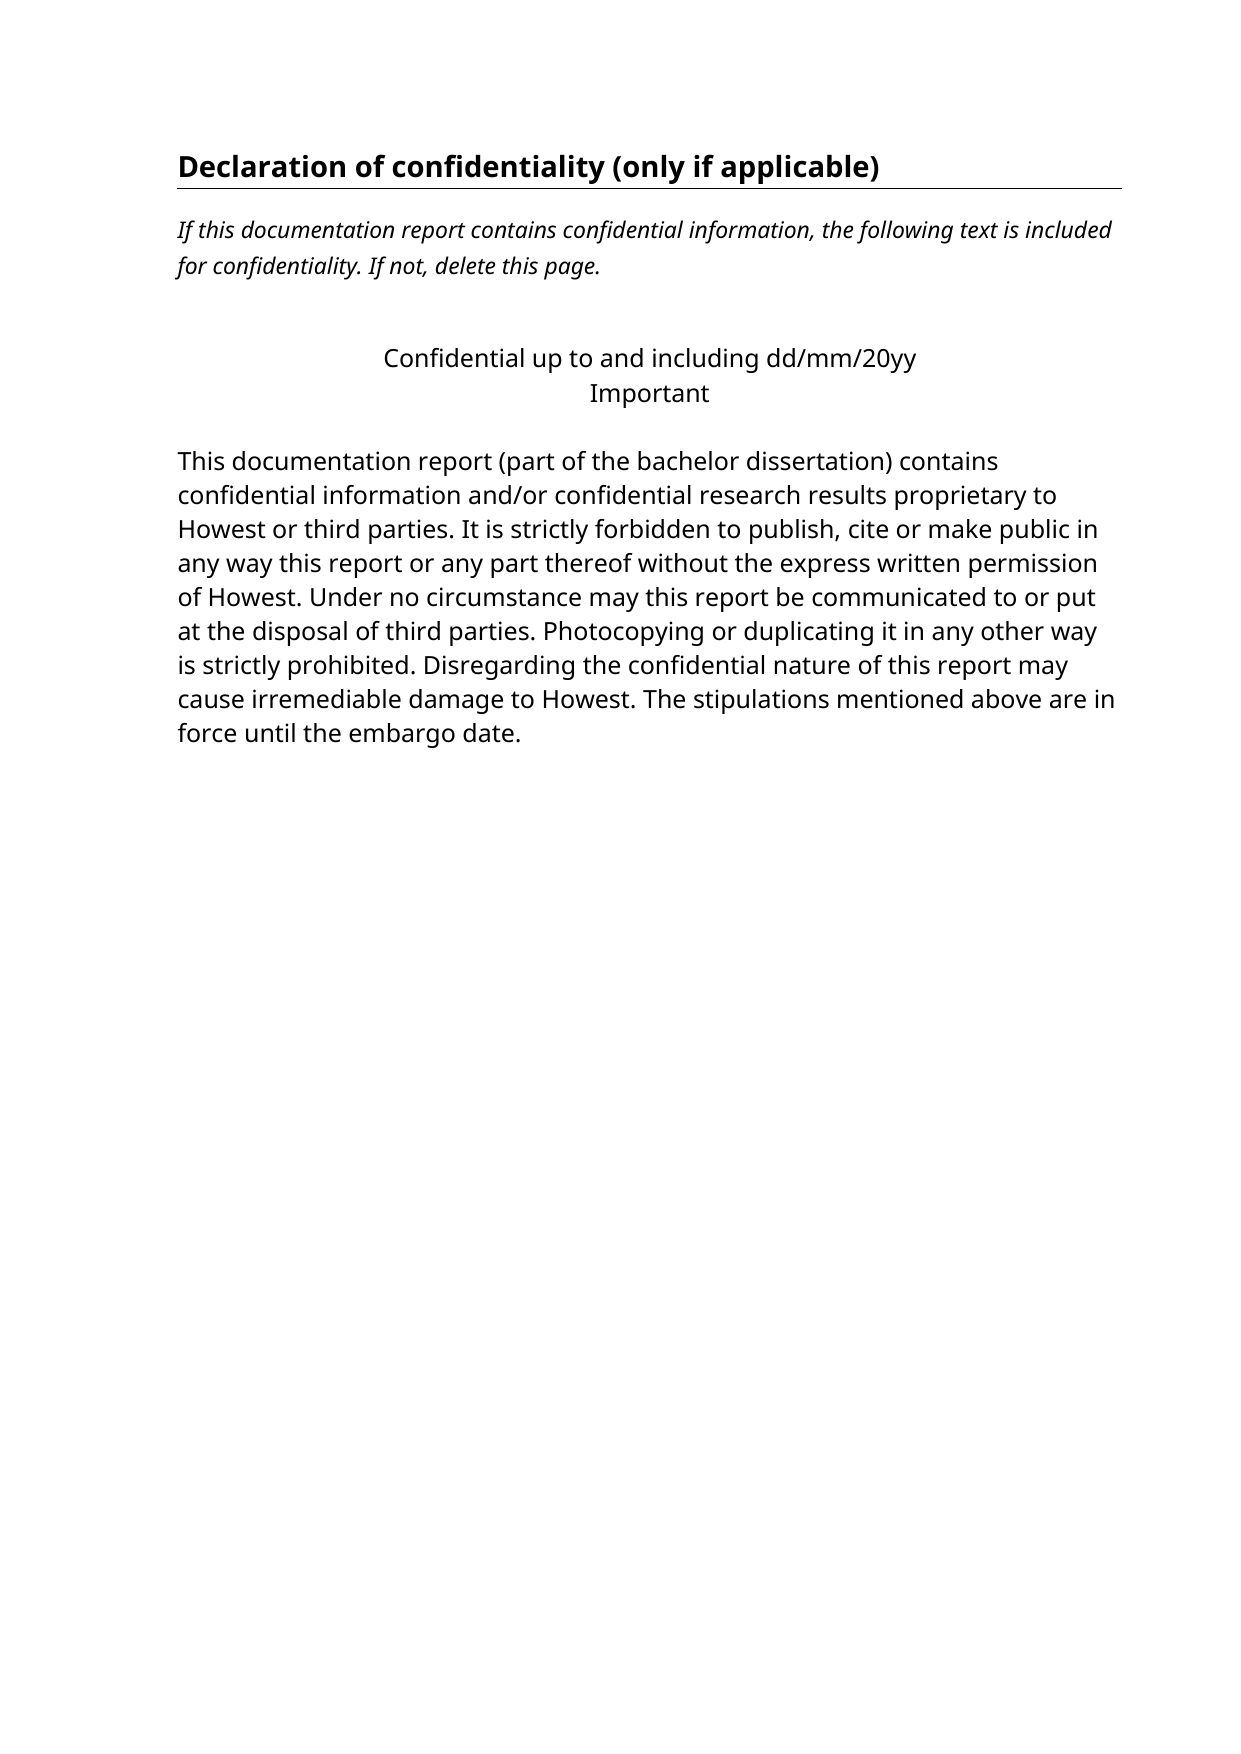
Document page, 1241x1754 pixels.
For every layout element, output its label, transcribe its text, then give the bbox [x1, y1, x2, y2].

text Confidential up to and including dd/mm/20yy [177, 341, 1122, 375]
text Important [177, 375, 1122, 409]
text If this documentation report contains confidential information, the following text is included for confidentiality. If not, delete this page. [177, 214, 1122, 282]
text Declaration of confidentiality (only if applicable) [177, 147, 1122, 188]
text This documentation report (part of the bachelor dissertation) contains confidential information and/or confidential research results proprietary to Howest or third parties. It is strictly forbidden to publish, cite or make public in any way this report or any part thereof without the express written permission of Howest. Under no circumstance may this report be communicated to or put at the disposal of third parties. Photocopying or duplicating it in any other way is strictly prohibited. Disregarding the confidential nature of this report may cause irremediable damage to Howest. The stipulations mentioned above are in force until the embargo date. [177, 443, 1122, 750]
